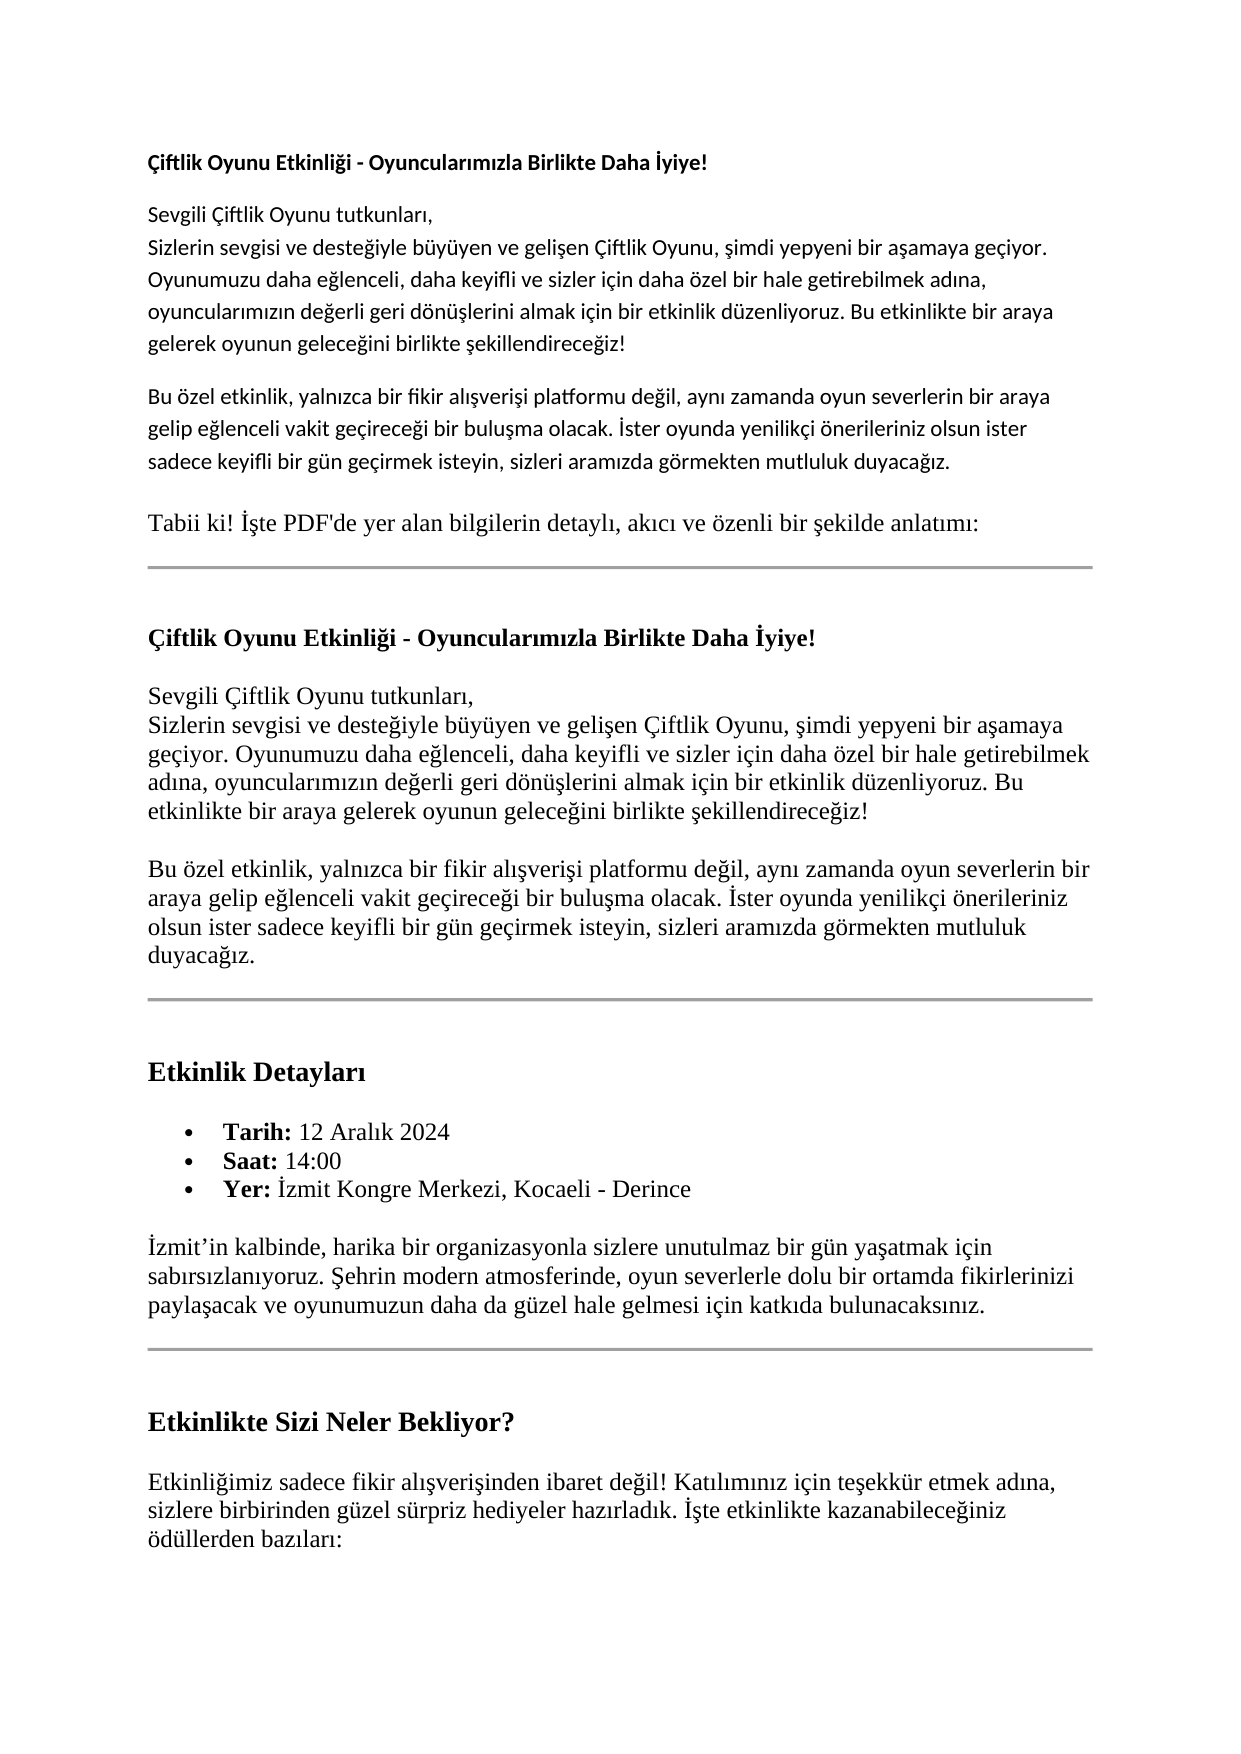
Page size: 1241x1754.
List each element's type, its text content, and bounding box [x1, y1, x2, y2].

list Yer: İzmit Kongre Merkezi, Kocaeli - Derince [185, 1174, 1093, 1203]
text Çiftlik Oyunu Etkinliği - Oyuncularımızla Birlikte Daha İyiye! [148, 623, 1093, 652]
text Bu özel etkinlik, yalnızca bir fikir alışverişi platformu değil, aynı zamanda oyun severlerin bir araya gelip eğlenceli vakit geçireceği bir buluşma olacak. İster oyunda yenilikçi önerileriniz olsun ister sadece keyifli bir gün geçirmek isteyin, sizleri aramızda görmekten mutluluk duyacağız. [148, 382, 1093, 475]
text İzmit’in kalbinde, harika bir organizasyonla sizlere unutulmaz bir gün yaşatmak için sabırsızlanıyoruz. Şehrin modern atmosferinde, oyun severlerle dolu bir ortamda fikirlerinizi paylaşacak ve oyunumuzun daha da güzel hale gelmesi için katkıda bulunacaksınız. [148, 1232, 1093, 1319]
text Etkinlikte Sizi Neler Bekliyor? [148, 1405, 1093, 1437]
text Sevgili Çiftlik Oyunu tutkunları, Sizlerin sevgisi ve desteğiyle büyüyen ve gelişen Çiftlik Oyunu, şimdi yepyeni bir aşamaya geçiyor. Oyunumuzu daha eğlenceli, daha keyifli ve sizler için daha özel bir hale getirebilmek adına, oyuncularımızın değerli geri dönüşlerini almak için bir etkinlik düzenliyoruz. Bu etkinlikte bir araya gelerek oyunun geleceğini birlikte şekillendireceğiz! [148, 681, 1093, 825]
text Tabii ki! İşte PDF'de yer alan bilgilerin detaylı, akıcı ve özenli bir şekilde anlatımı: [148, 508, 1093, 537]
text Etkinlik Detayları [148, 1055, 1093, 1088]
text Etkinliğimiz sadece fikir alışverişinden ibaret değil! Katılımınız için teşekkür etmek adına, sizlere birbirinden güzel sürpriz hediyeler hazırladık. İşte etkinlikte kazanabileceğiniz ödüllerden bazıları: [148, 1467, 1093, 1553]
list Tarih: 12 Aralık 2024 [185, 1117, 1093, 1146]
text Sevgili Çiftlik Oyunu tutkunları, Sizlerin sevgisi ve desteğiyle büyüyen ve gelişen Çiftlik Oyunu, şimdi yepyeni bir aşamaya geçiyor. Oyunumuzu daha eğlenceli, daha keyifli ve sizler için daha özel bir hale getirebilmek adına, oyuncularımızın değerli geri dönüşlerini almak için bir etkinlik düzenliyoruz. Bu etkinlikte bir araya gelerek oyunun geleceğini birlikte şekillendireceğiz! [148, 201, 1093, 357]
text Çiftlik Oyunu Etkinliği - Oyuncularımızla Birlikte Daha İyiye! [148, 148, 1093, 176]
text Bu özel etkinlik, yalnızca bir fikir alışverişi platformu değil, aynı zamanda oyun severlerin bir araya gelip eğlenceli vakit geçireceği bir buluşma olacak. İster oyunda yenilikçi önerileriniz olsun ister sadece keyifli bir gün geçirmek isteyin, sizleri aramızda görmekten mutluluk duyacağız. [148, 854, 1093, 969]
list Saat: 14:00 [185, 1146, 1093, 1174]
